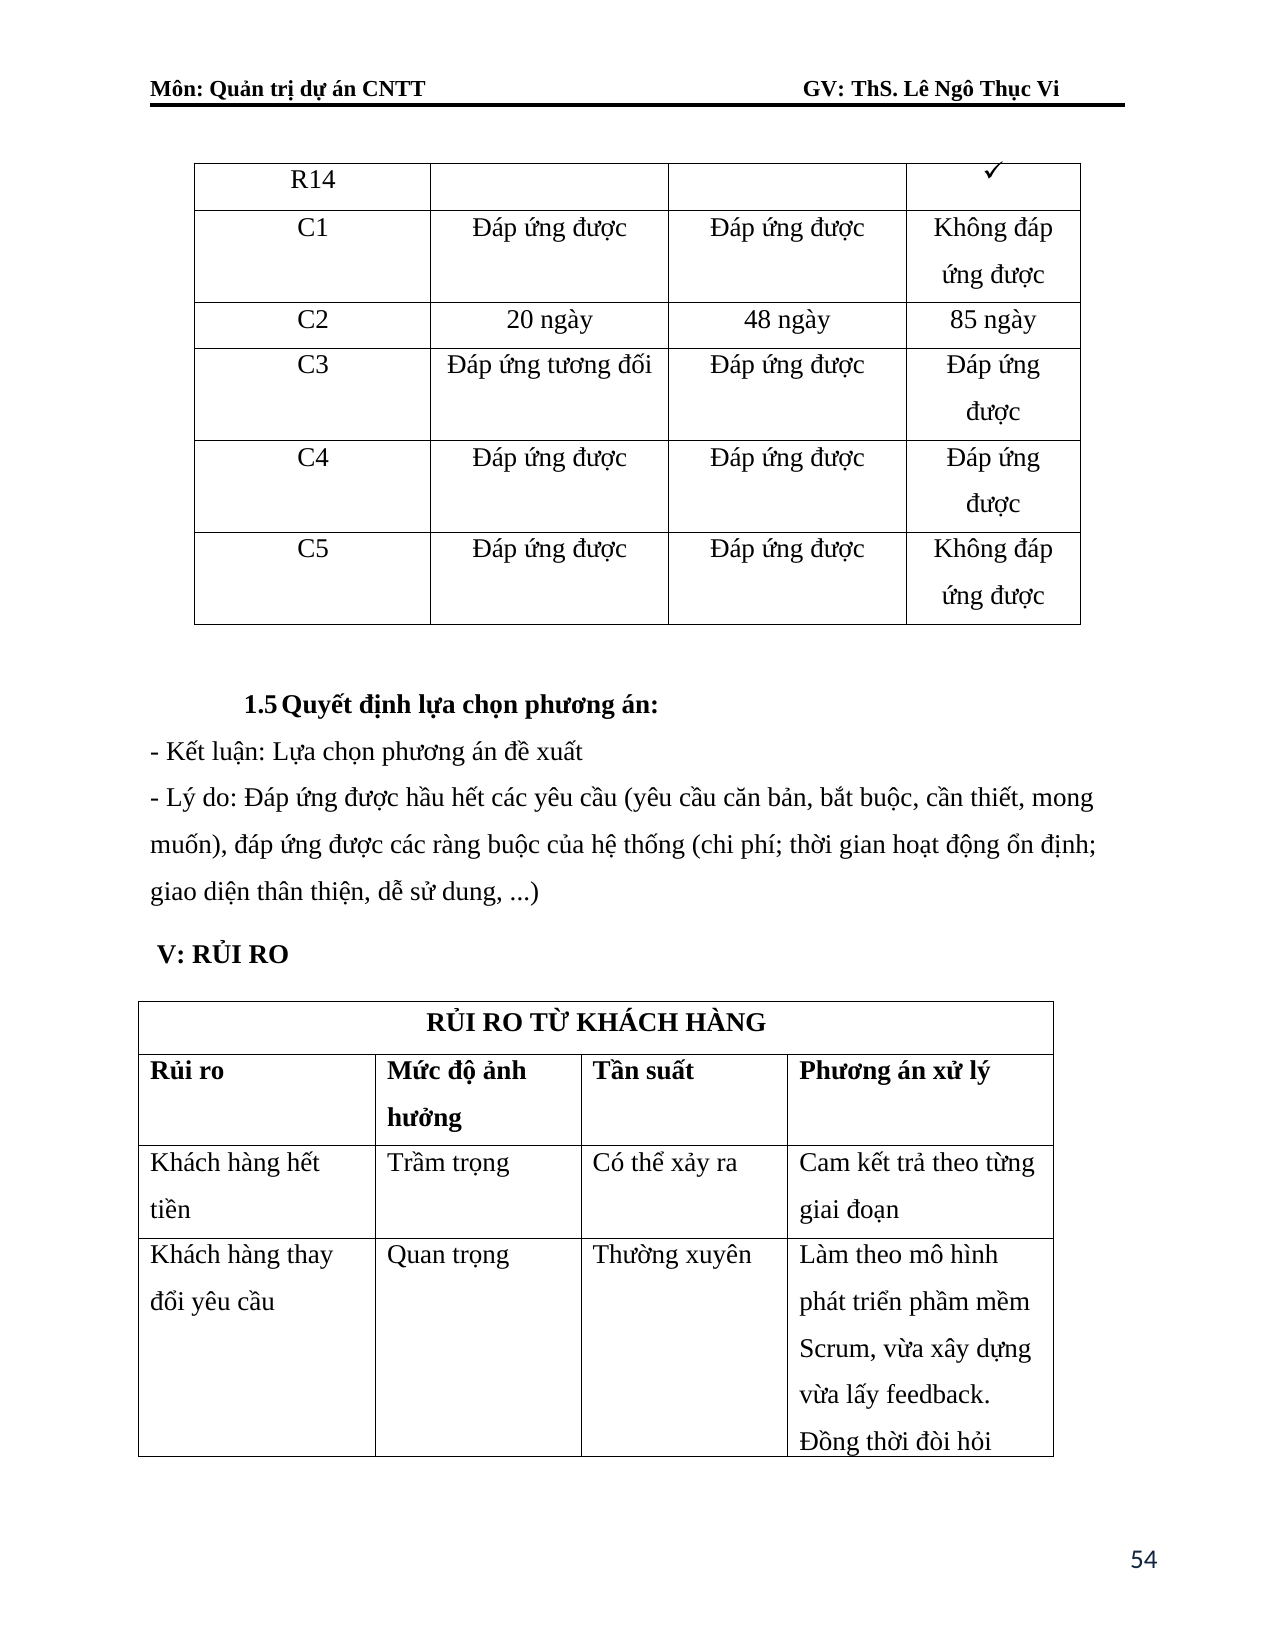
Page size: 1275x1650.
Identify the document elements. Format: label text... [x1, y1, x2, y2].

table_cell C5 [195, 533, 430, 623]
table_cell Mức độ ảnh hưởng [376, 1055, 581, 1145]
table_cell Đáp ứng được [907, 441, 1080, 532]
table_cell Đáp ứng được [669, 441, 906, 532]
table_cell Đáp ứng được [907, 349, 1080, 439]
table_cell Phương án xử lý [788, 1055, 1053, 1145]
table_cell [431, 164, 668, 210]
table_cell Đáp ứng được [669, 349, 906, 439]
table_cell Không đáp ứng được [907, 211, 1080, 302]
table_cell Tần suất [582, 1055, 787, 1145]
table_cell Đáp ứng được [669, 211, 906, 302]
table_cell Đáp ứng được [431, 211, 668, 302]
table_cell C4 [195, 441, 430, 532]
table_cell C2 [195, 303, 430, 348]
table_cell 85 ngày [907, 303, 1080, 348]
table_cell Trầm trọng [376, 1146, 581, 1237]
list - Lý do: Đáp ứng được hầu hết các yêu cầu (yêu cầu căn bản, bắt buộc, cần thiết, mong muốn), đáp ứng được các ràng buộc của hệ thống (chi phí; thời gian hoạt động ổn định; giao diện thân thiện, dễ sử dung, ...) [150, 781, 1125, 906]
table_cell 20 ngày [431, 303, 668, 348]
list Quyết định lựa chọn phương án: [244, 688, 1125, 719]
table_cell R14 [195, 164, 430, 210]
table_cell Đáp ứng được [669, 533, 906, 623]
table_cell [907, 164, 1080, 210]
table_cell C3 [195, 349, 430, 439]
table_cell Đáp ứng tương đối [431, 349, 668, 439]
table_cell Quan trọng [376, 1239, 581, 1456]
list - Kết luận: Lựa chọn phương án đề xuất [150, 734, 1125, 766]
table_header RỦI RO TỪ KHÁCH HÀNG [139, 1002, 1053, 1053]
table_cell Đáp ứng được [431, 533, 668, 623]
table_cell Cam kết trả theo từng giai đoạn [788, 1146, 1053, 1237]
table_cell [139, 1239, 375, 1456]
table_cell [669, 164, 906, 210]
text V: RỦI RO [150, 938, 1125, 969]
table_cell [788, 1239, 1053, 1456]
table_cell Thường xuyên [582, 1239, 787, 1456]
table_cell Rủi ro [139, 1055, 375, 1145]
table_cell Không đáp ứng được [907, 533, 1080, 623]
table_cell Có thể xảy ra [582, 1146, 787, 1237]
table_cell 48 ngày [669, 303, 906, 348]
table_cell Khách hàng hết tiền [139, 1146, 375, 1237]
table_cell C1 [195, 211, 430, 302]
table_cell Đáp ứng được [431, 441, 668, 532]
